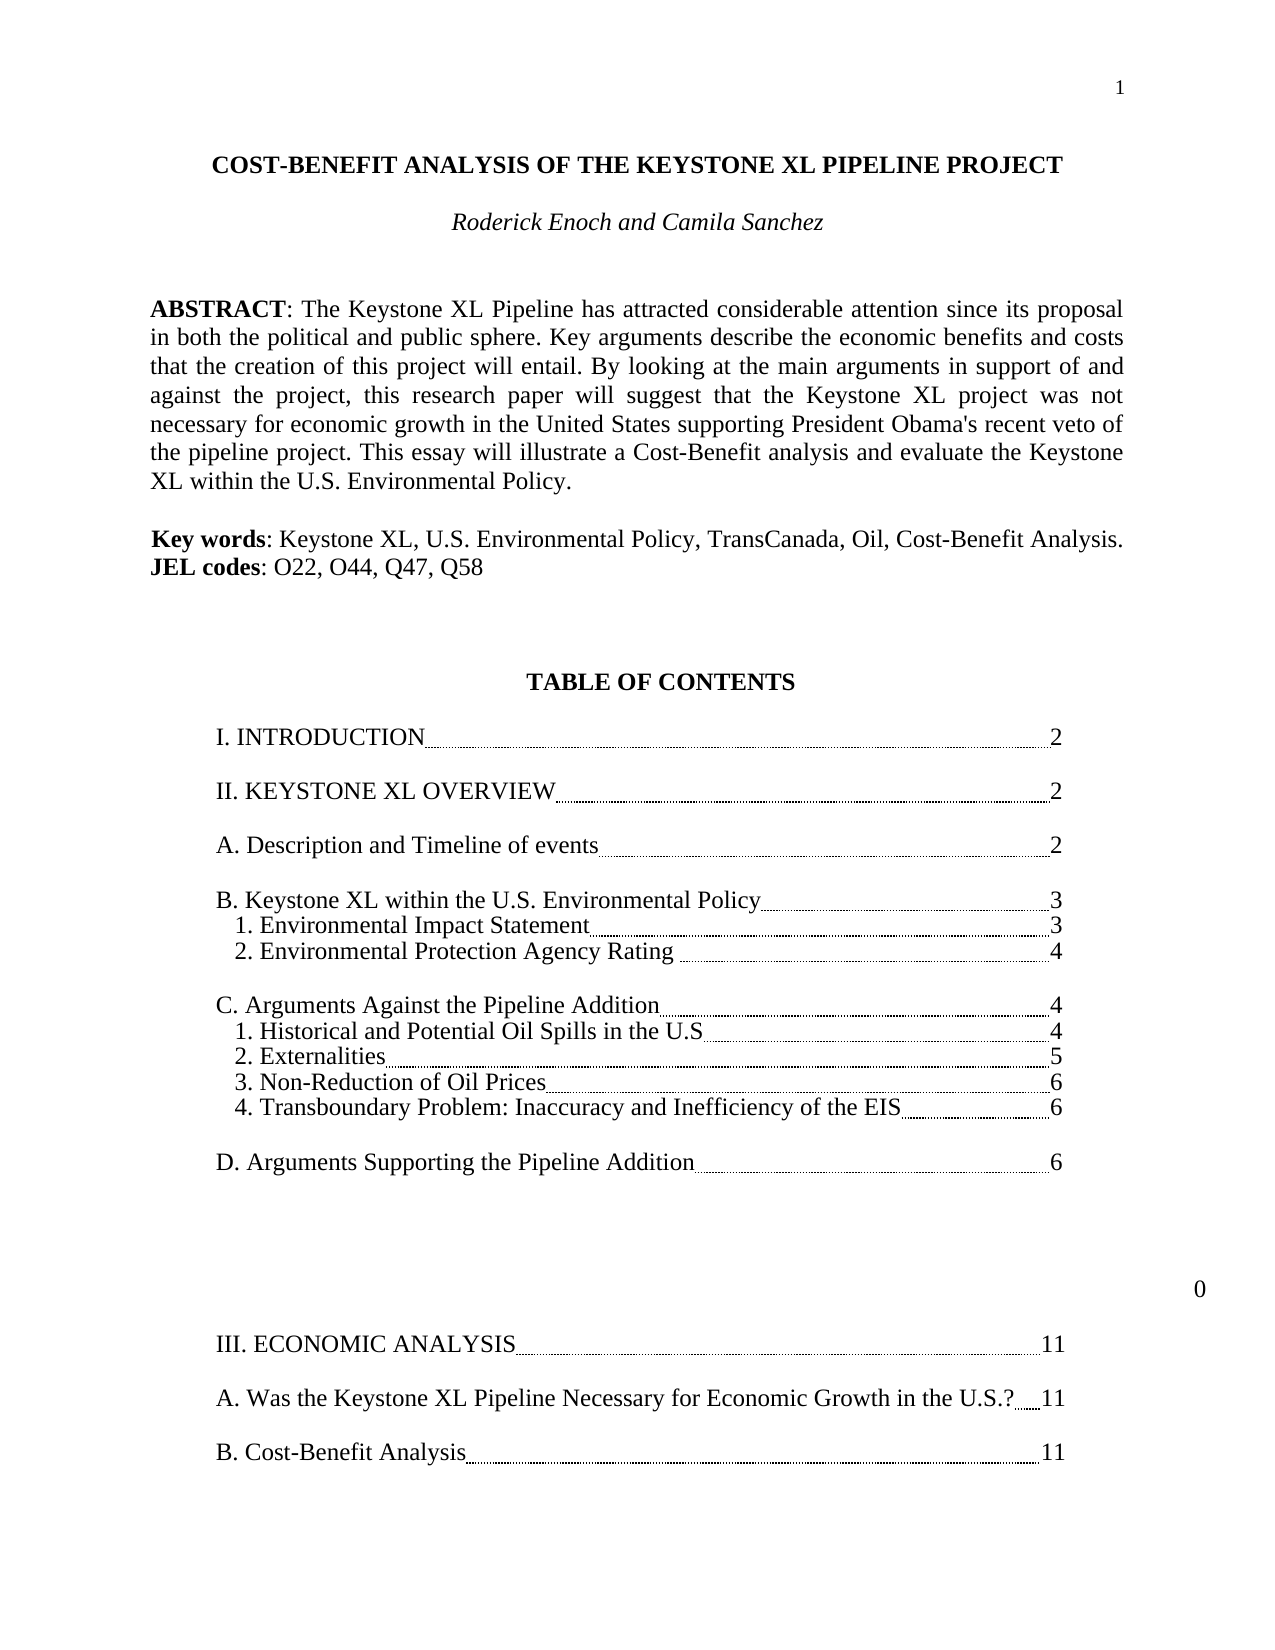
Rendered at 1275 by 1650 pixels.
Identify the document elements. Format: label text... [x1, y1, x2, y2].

text A. Was the Keystone XL Pipeline Necessary for Economic Growth in the U.S.? 11 [197, 1386, 1021, 1412]
text III. ECONOMIC ANALYSIS 11 [197, 1332, 1021, 1357]
text 1. Historical and Potential Oil Spills in the U.S 4 [216, 1019, 1021, 1044]
text Key words: Keystone XL, U.S. Environmental Policy, TransCanada, Oil, Cost-Benefit Analysis. [150, 524, 1125, 552]
text 2. Externalities 5 [216, 1044, 1021, 1070]
text TABLE OF CONTENTS [197, 667, 1125, 696]
text 4. Transboundary Problem: Inaccuracy and Inefficiency of the EIS 6 [216, 1095, 1021, 1121]
text 3. Non-Reduction of Oil Prices 6 [216, 1070, 1021, 1095]
text B. Keystone XL within the U.S. Environmental Policy 3 [197, 888, 1021, 913]
text A. Description and Timeline of events 2 [197, 833, 1021, 859]
text D. Arguments Supporting the Pipeline Addition 6 0 [197, 1149, 1031, 1303]
text B. Cost-Benefit Analysis 11 [197, 1440, 1021, 1466]
text II. KEYSTONE XL OVERVIEW 2 [197, 779, 1021, 805]
text ABSTRACT: The Keystone XL Pipeline has attracted considerable attention since its proposal in both the political and public sphere. Key arguments describe the economic benefits and costs that the creation of this project will entail. By looking at the main arguments in support of and against the project, this research paper will suggest that the Keystone XL project was not necessary for economic growth in the United States supporting President Obama's recent veto of the pipeline project. This essay will illustrate a Cost-Benefit analysis and evaluate the Keystone XL within the U.S. Environmental Policy. [150, 294, 1125, 495]
text COST-BENEFIT ANALYSIS OF THE KEYSTONE XL PIPELINE PROJECT [150, 150, 1125, 179]
text I. INTRODUCTION 2 [197, 725, 1021, 751]
text 1. Environmental Impact Statement 3 [216, 913, 1021, 939]
text C. Arguments Against the Pipeline Addition 4 [197, 993, 1021, 1019]
text Roderick Enoch and Camila Sanchez [150, 207, 1125, 236]
text 2. Environmental Protection Agency Rating 4 [216, 939, 1021, 964]
text JEL codes: O22, O44, Q47, Q58 [150, 552, 1125, 581]
